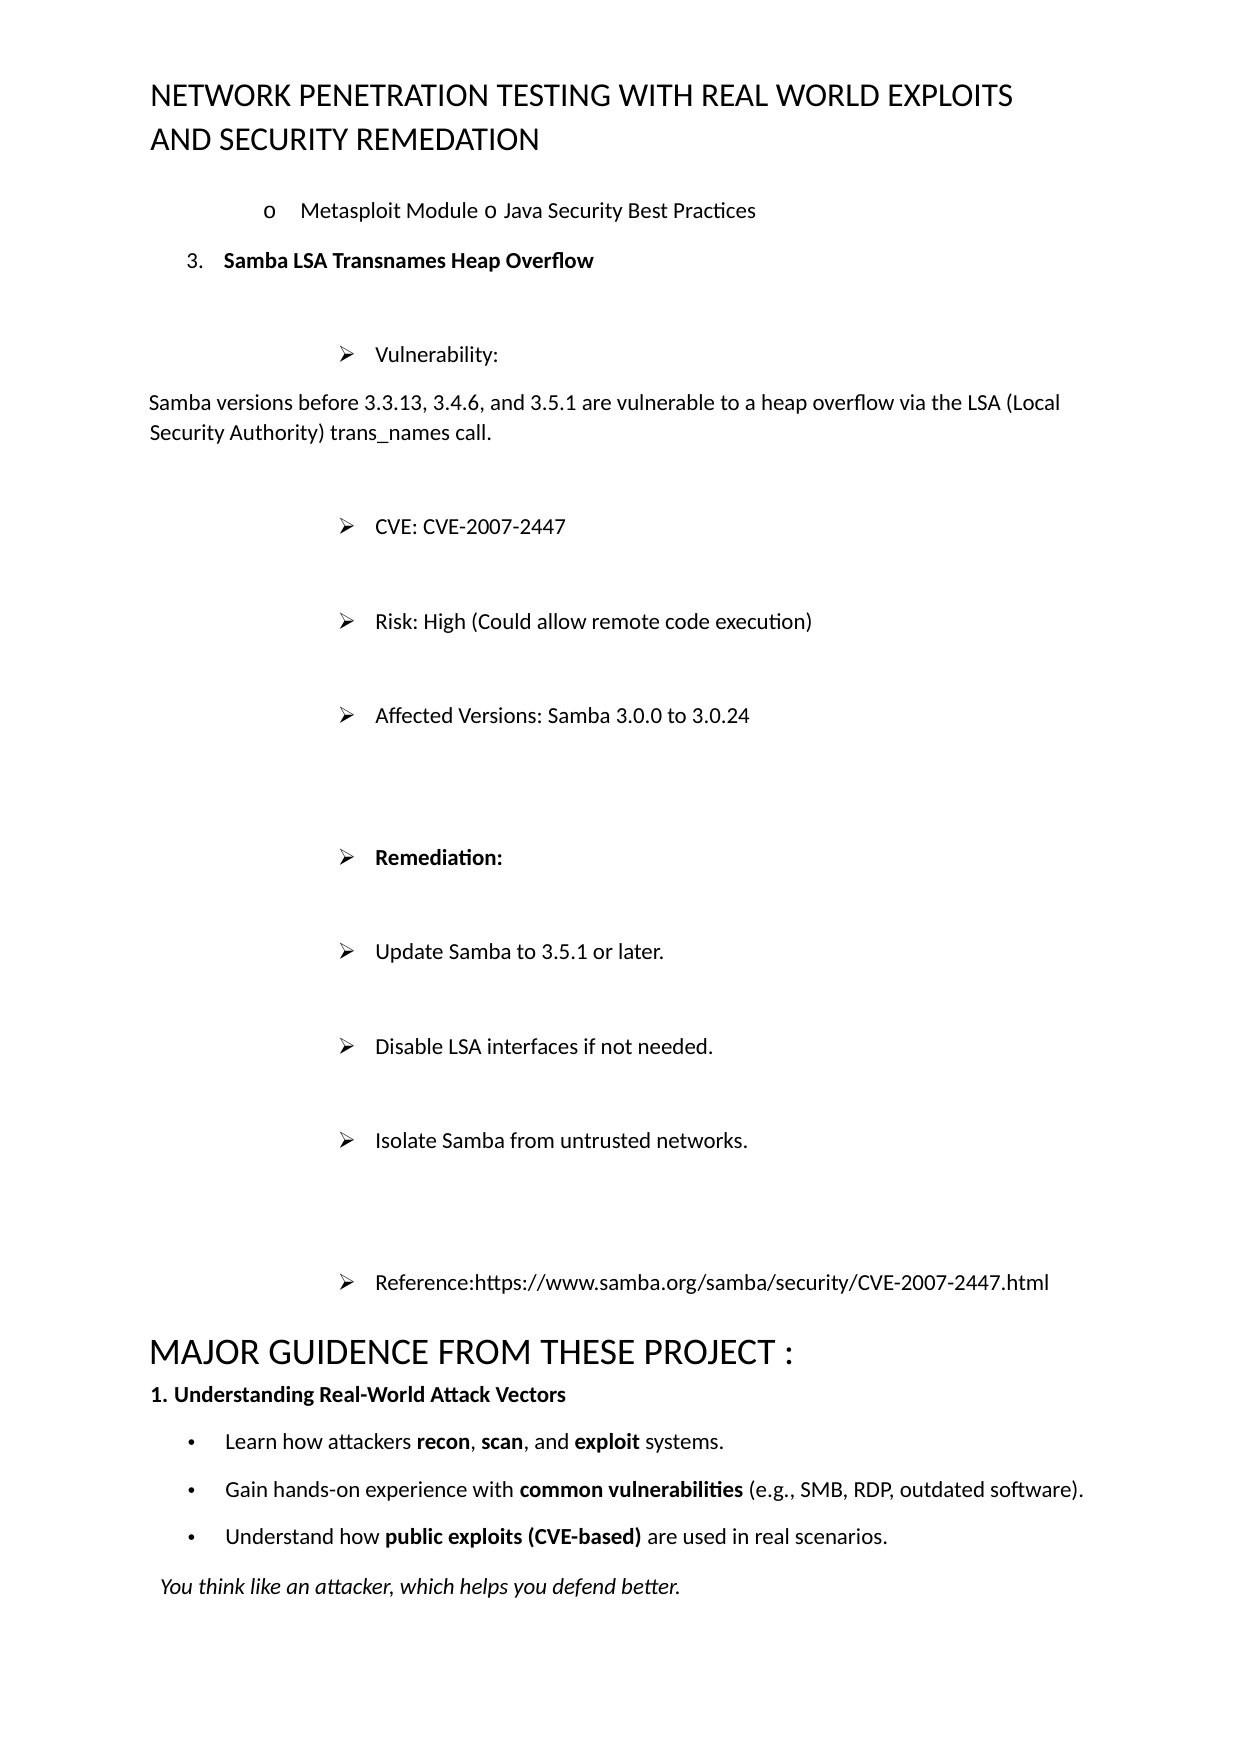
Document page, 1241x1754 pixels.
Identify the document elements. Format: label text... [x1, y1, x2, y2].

list CVE: CVE-2007-2447 [338, 512, 1096, 541]
list Risk: High (Could allow remote code execution) [338, 607, 1096, 635]
list Gain hands-on experience with common vulnerabilities (e.g., SMB, RDP, outdated software). [188, 1475, 1096, 1503]
list Metasploit Module o Java Security Best Practices [263, 196, 834, 225]
list Understanding Real-World Attack Vectors [150, 1380, 1091, 1408]
list Update Samba to 3.5.1 or later. [338, 937, 1096, 965]
list Reference:https://www.samba.org/samba/security/CVE-2007-2447.html [338, 1268, 1096, 1296]
list Vulnerability: [338, 340, 1096, 368]
list Understand how public exploits (CVE-based) are used in real scenarios. [188, 1522, 1096, 1550]
text MAJOR GUIDENCE FROM THESE PROJECT : [148, 1328, 1096, 1374]
list Disable LSA interfaces if not needed. [338, 1032, 1096, 1060]
list Remediation: [338, 843, 1096, 871]
list Samba LSA Transnames Heap Overflow [186, 246, 1091, 274]
text Samba versions before 3.3.13, 3.4.6, and 3.5.1 are vulnerable to a heap overflow via the LSA (Local Security Authority) trans_names call. [148, 388, 1096, 446]
list Learn how attackers recon, scan, and exploit systems. [188, 1427, 1096, 1455]
list Affected Versions: Samba 3.0.0 to 3.0.24 [338, 701, 1096, 729]
text You think like an attacker, which helps you defend better. [148, 1572, 1096, 1601]
list Isolate Samba from untrusted networks. [338, 1126, 1096, 1154]
